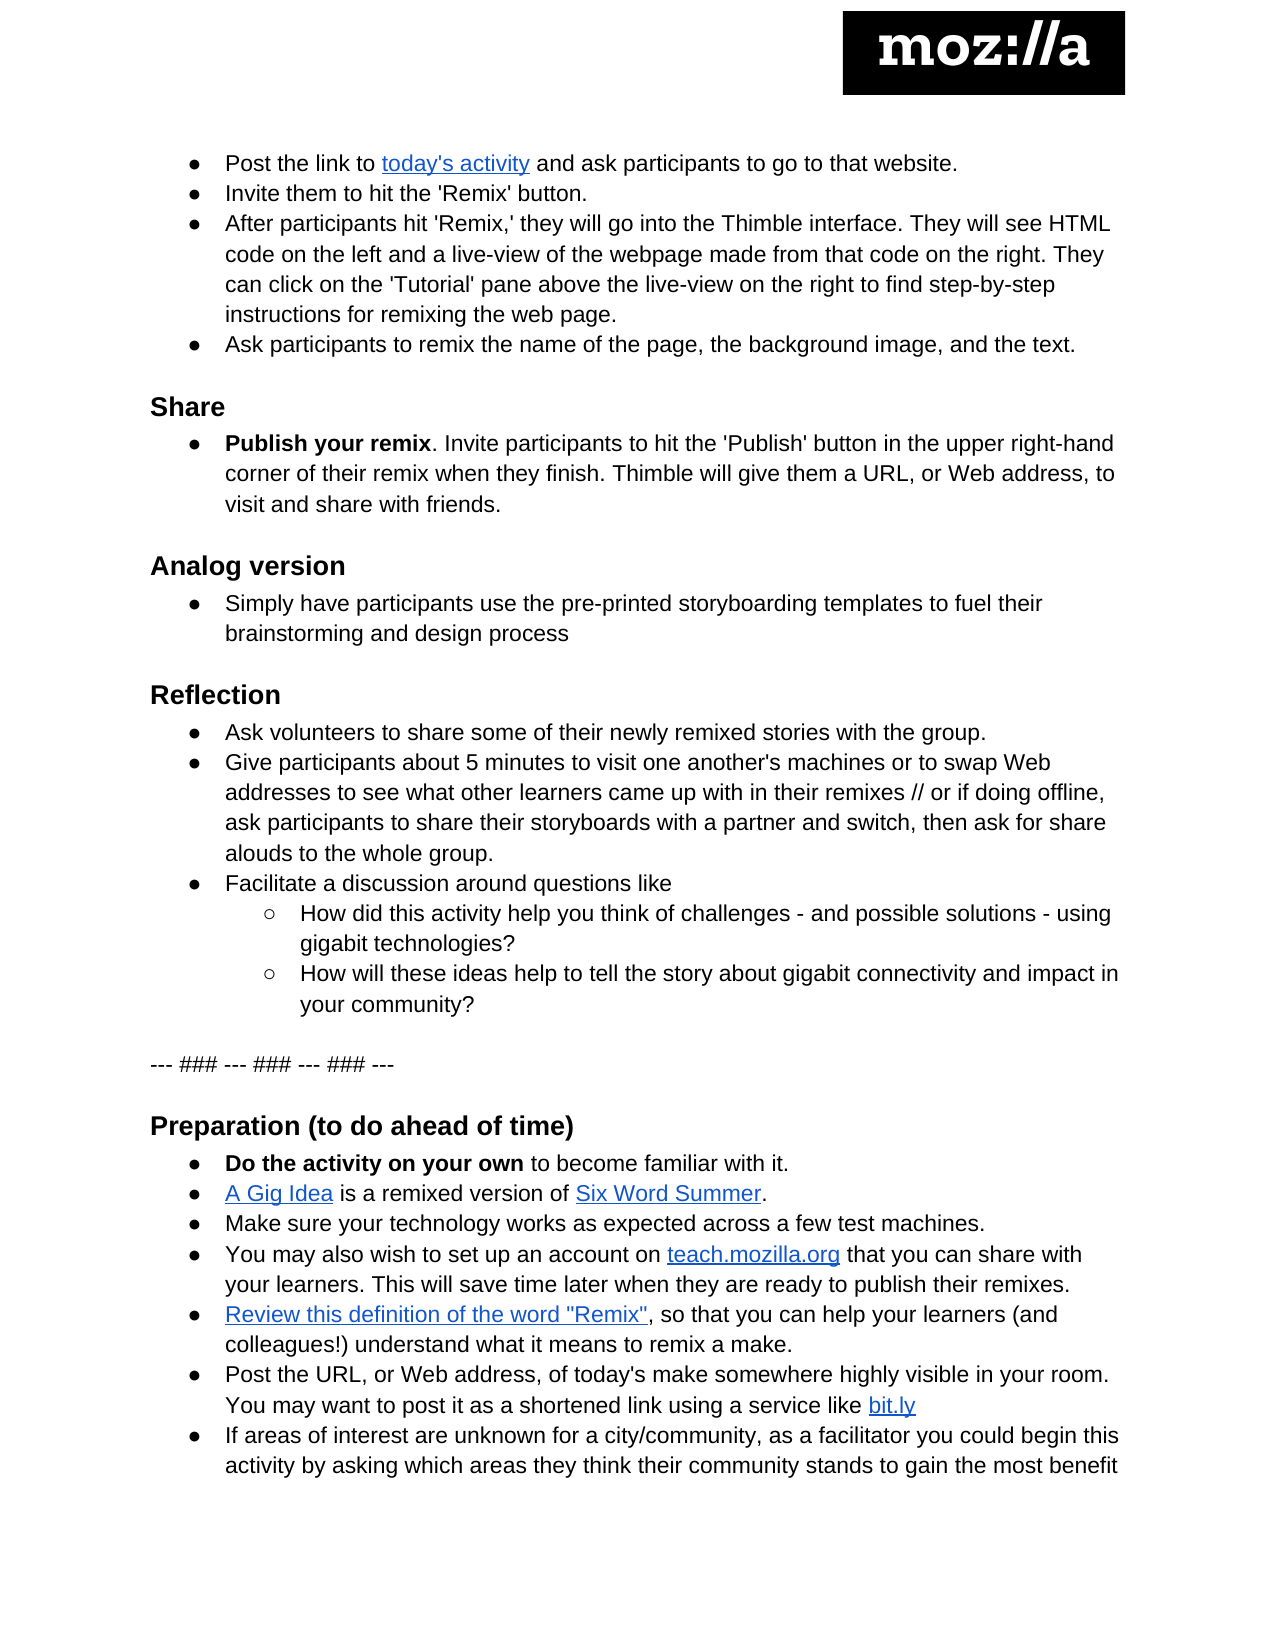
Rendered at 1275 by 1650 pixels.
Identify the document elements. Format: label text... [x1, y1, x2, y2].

list Give participants about 5 minutes to visit one another's machines or to swap Web addresses to see what other learners came up with in their remixes // or if doing offline, ask participants to share their storyboards with a partner and switch, then ask for share alouds to the whole group. [187, 749, 1125, 866]
list Ask volunteers to share some of their newly remixed stories with the group. [187, 719, 1125, 745]
list Invite them to hit the 'Remix' button. [187, 180, 1125, 207]
list You may also wish to set up an account on teach.mozilla.org that you can share with your learners. This will save time later when they are ready to publish their remixes. [187, 1241, 1125, 1297]
list Review this definition of the word "Remix", so that you can help your learners (and colleagues!) understand what it means to remix a make. [187, 1301, 1125, 1358]
list How did this activity help you think of challenges - and possible solutions - using gigabit technologies? [262, 900, 1125, 957]
list Post the link to today's activity and ask participants to go to that website. [187, 150, 1125, 176]
list Make sure your technology works as expected across a few test machines. [187, 1210, 1125, 1237]
picture [842, 11, 1125, 95]
list Simply have participants use the pre-printed storyboarding templates to fuel their brainstorming and design process [187, 589, 1125, 646]
subtitle Reflection [150, 679, 1125, 710]
list After participants hit 'Remix,' they will go into the Thimble interface. They will see HTML code on the left and a live-view of the webpage made from that code on the right. They can click on the 'Tutorial' pane above the live-view on the right to find step-by-step instructions for remixing the web page. [187, 210, 1125, 327]
subtitle Analog version [150, 550, 1125, 581]
list Publish your remix. Invite participants to hit the 'Publish' button in the upper right-hand corner of their remix when they finish. Thimble will give them a URL, or Web address, to visit and share with friends. [187, 430, 1125, 517]
list Ask participants to remix the name of the page, the background image, and the text. [187, 331, 1125, 358]
list A Gig Idea is a remixed version of Six Word Summer. [187, 1180, 1125, 1207]
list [187, 1422, 1125, 1478]
list How will these ideas help to tell the story about gigabit connectivity and impact in your community? [262, 960, 1125, 1017]
text --- ### --- ### --- ### --- [150, 1051, 1125, 1077]
subtitle Preparation (to do ahead of time) [150, 1110, 1125, 1142]
list Post the URL, or Web address, of today's make somewhere highly visible in your room. You may want to post it as a shortened link using a service like bit.ly [187, 1361, 1125, 1418]
subtitle Share [150, 391, 1125, 422]
list Do the activity on your own to become familiar with it. [187, 1150, 1125, 1176]
list Facilitate a discussion around questions like [187, 870, 1125, 896]
